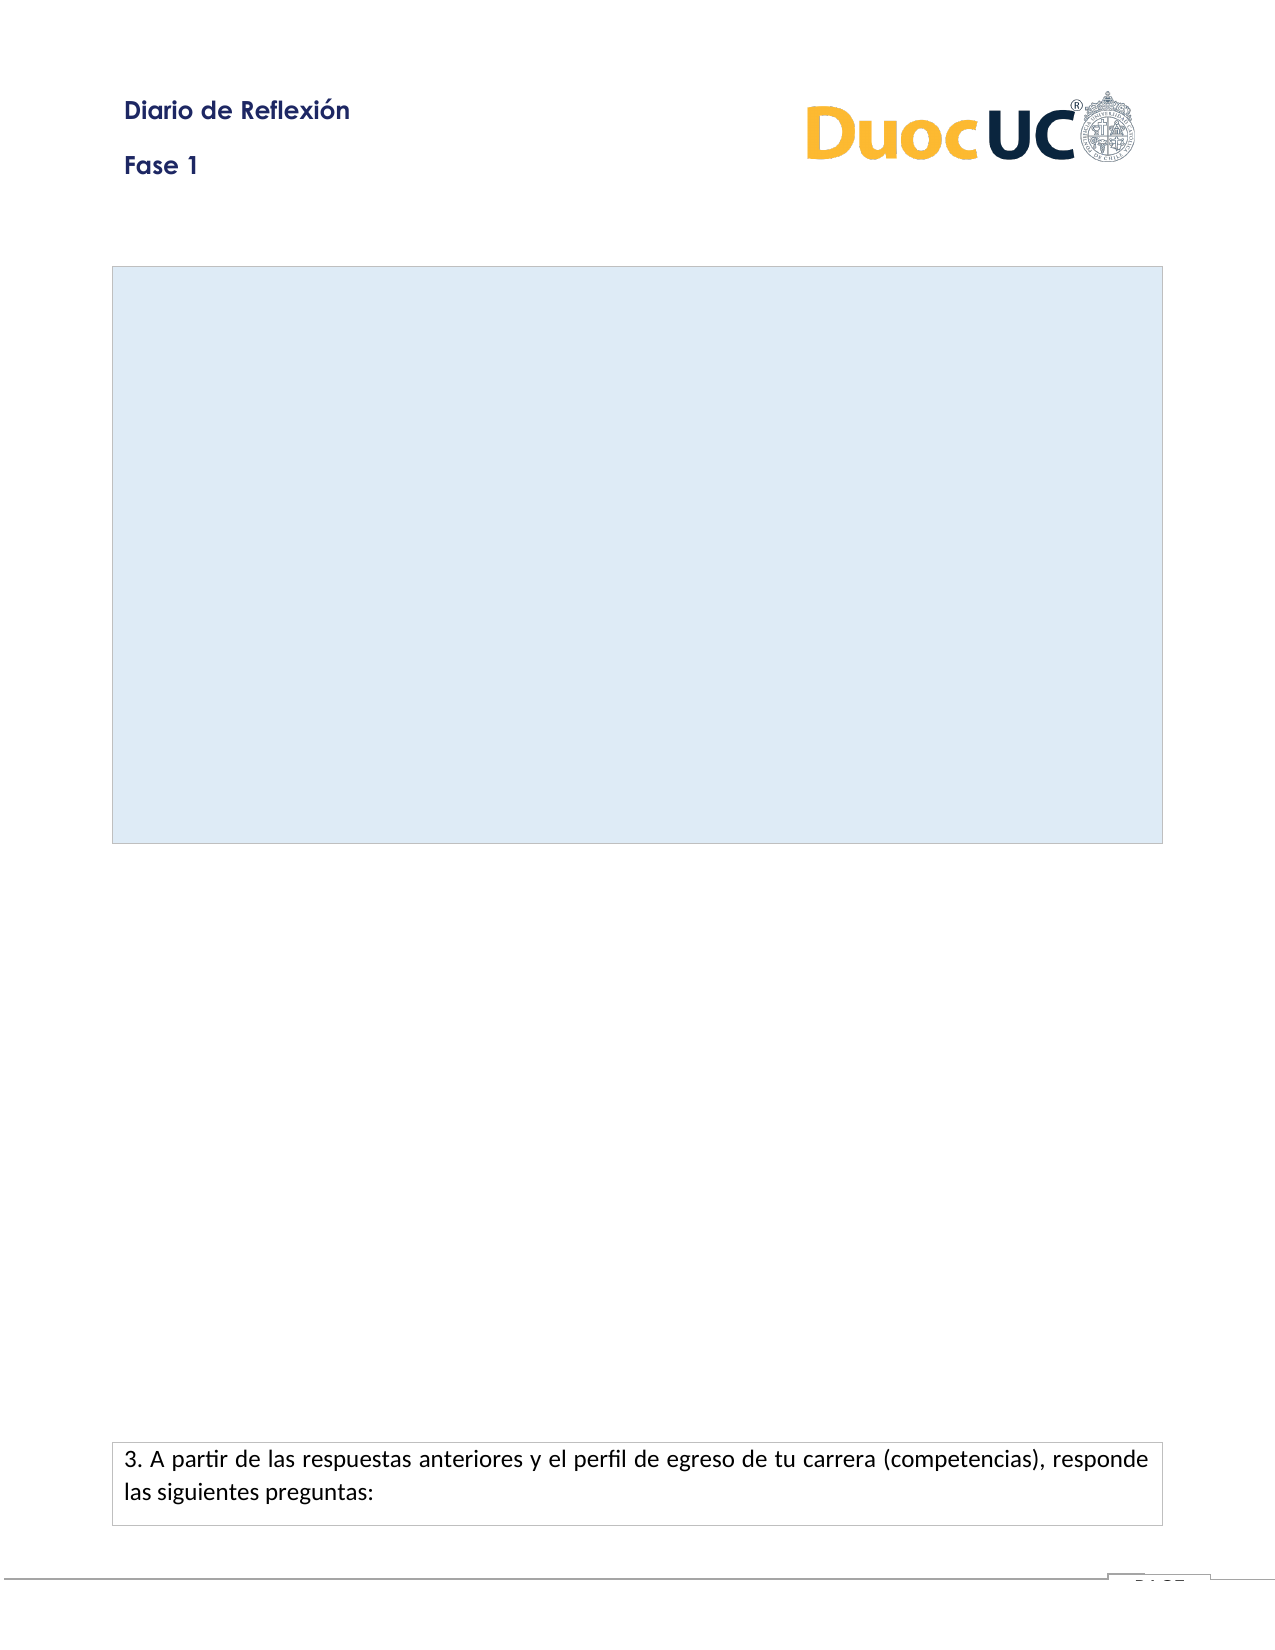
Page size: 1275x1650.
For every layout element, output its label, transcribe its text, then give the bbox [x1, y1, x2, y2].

picture [807, 91, 1135, 162]
table_header 3. A partir de las respuestas anteriores y el perfil de egreso de tu carrera (competencias), responde las siguientes preguntas: [113, 1443, 1162, 1525]
